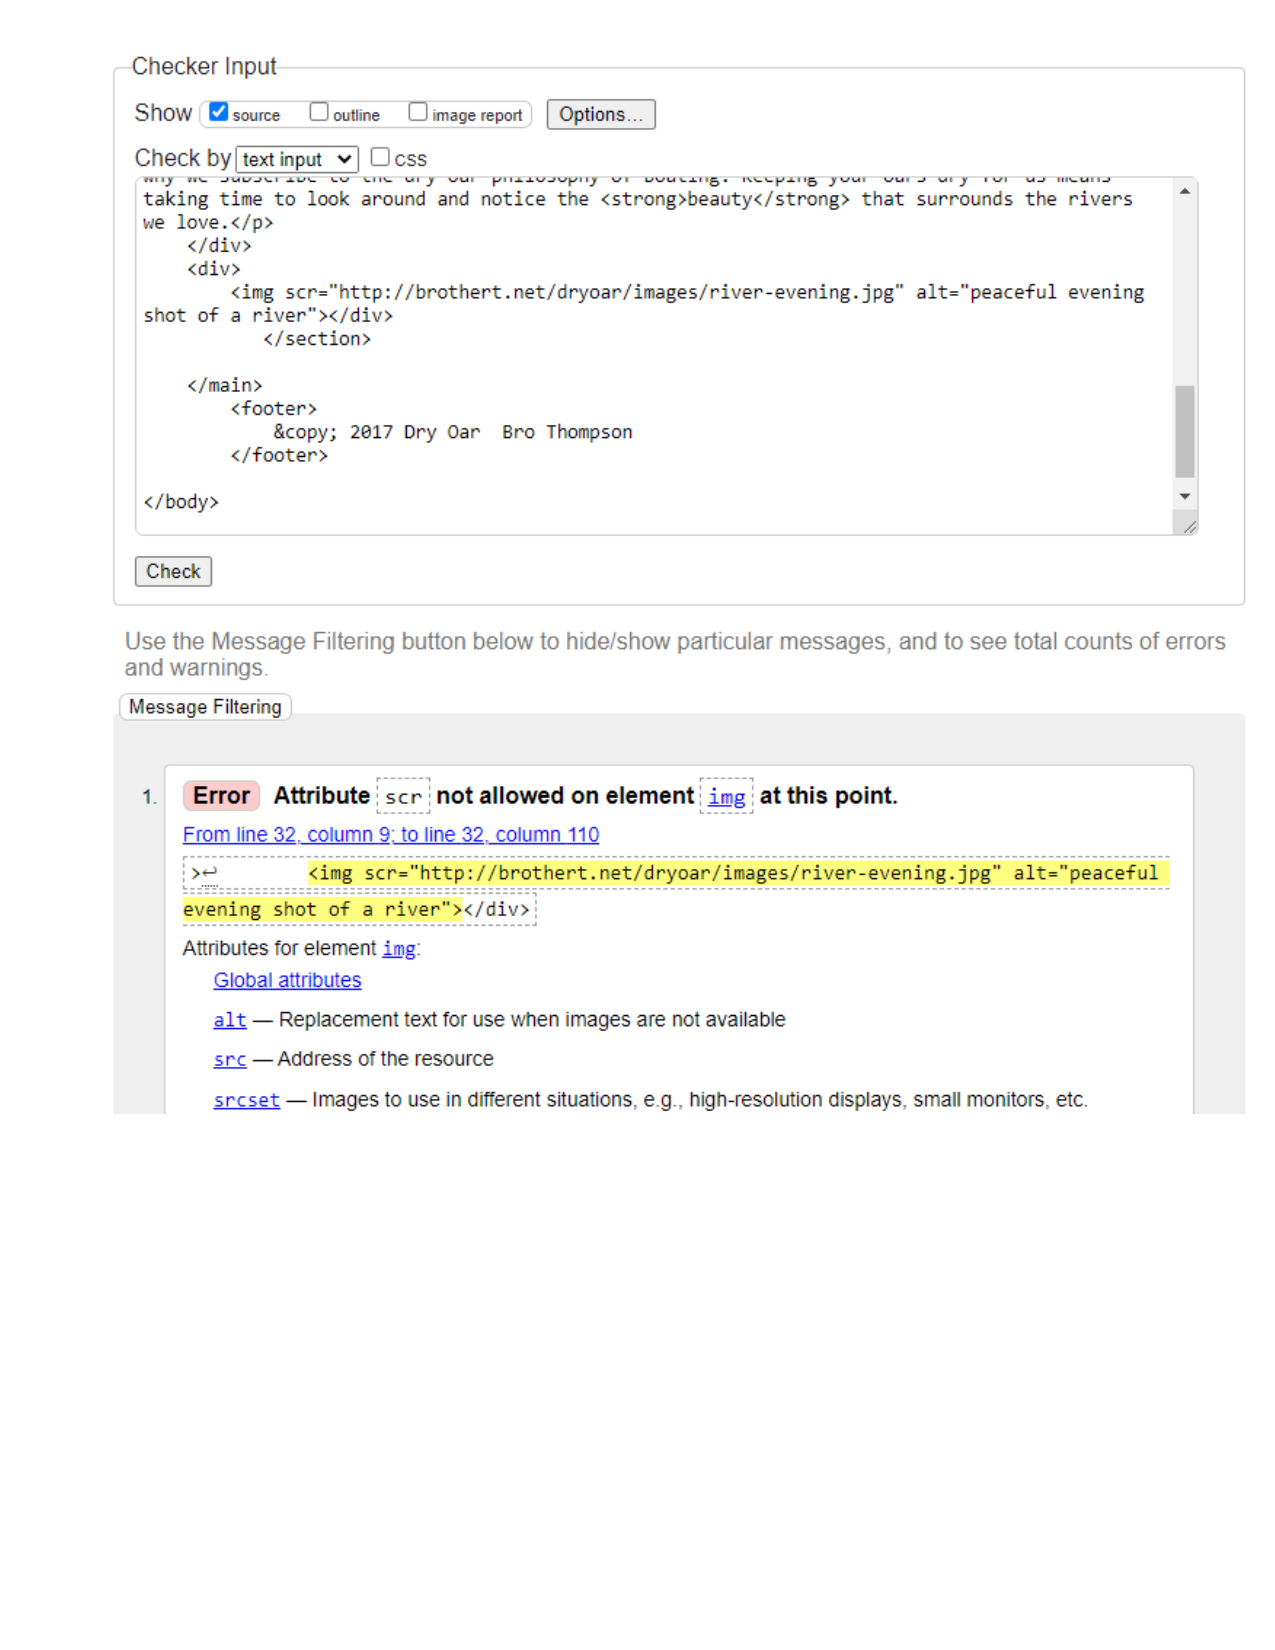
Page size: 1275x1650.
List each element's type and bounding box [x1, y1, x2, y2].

picture [93, 45, 1266, 1114]
